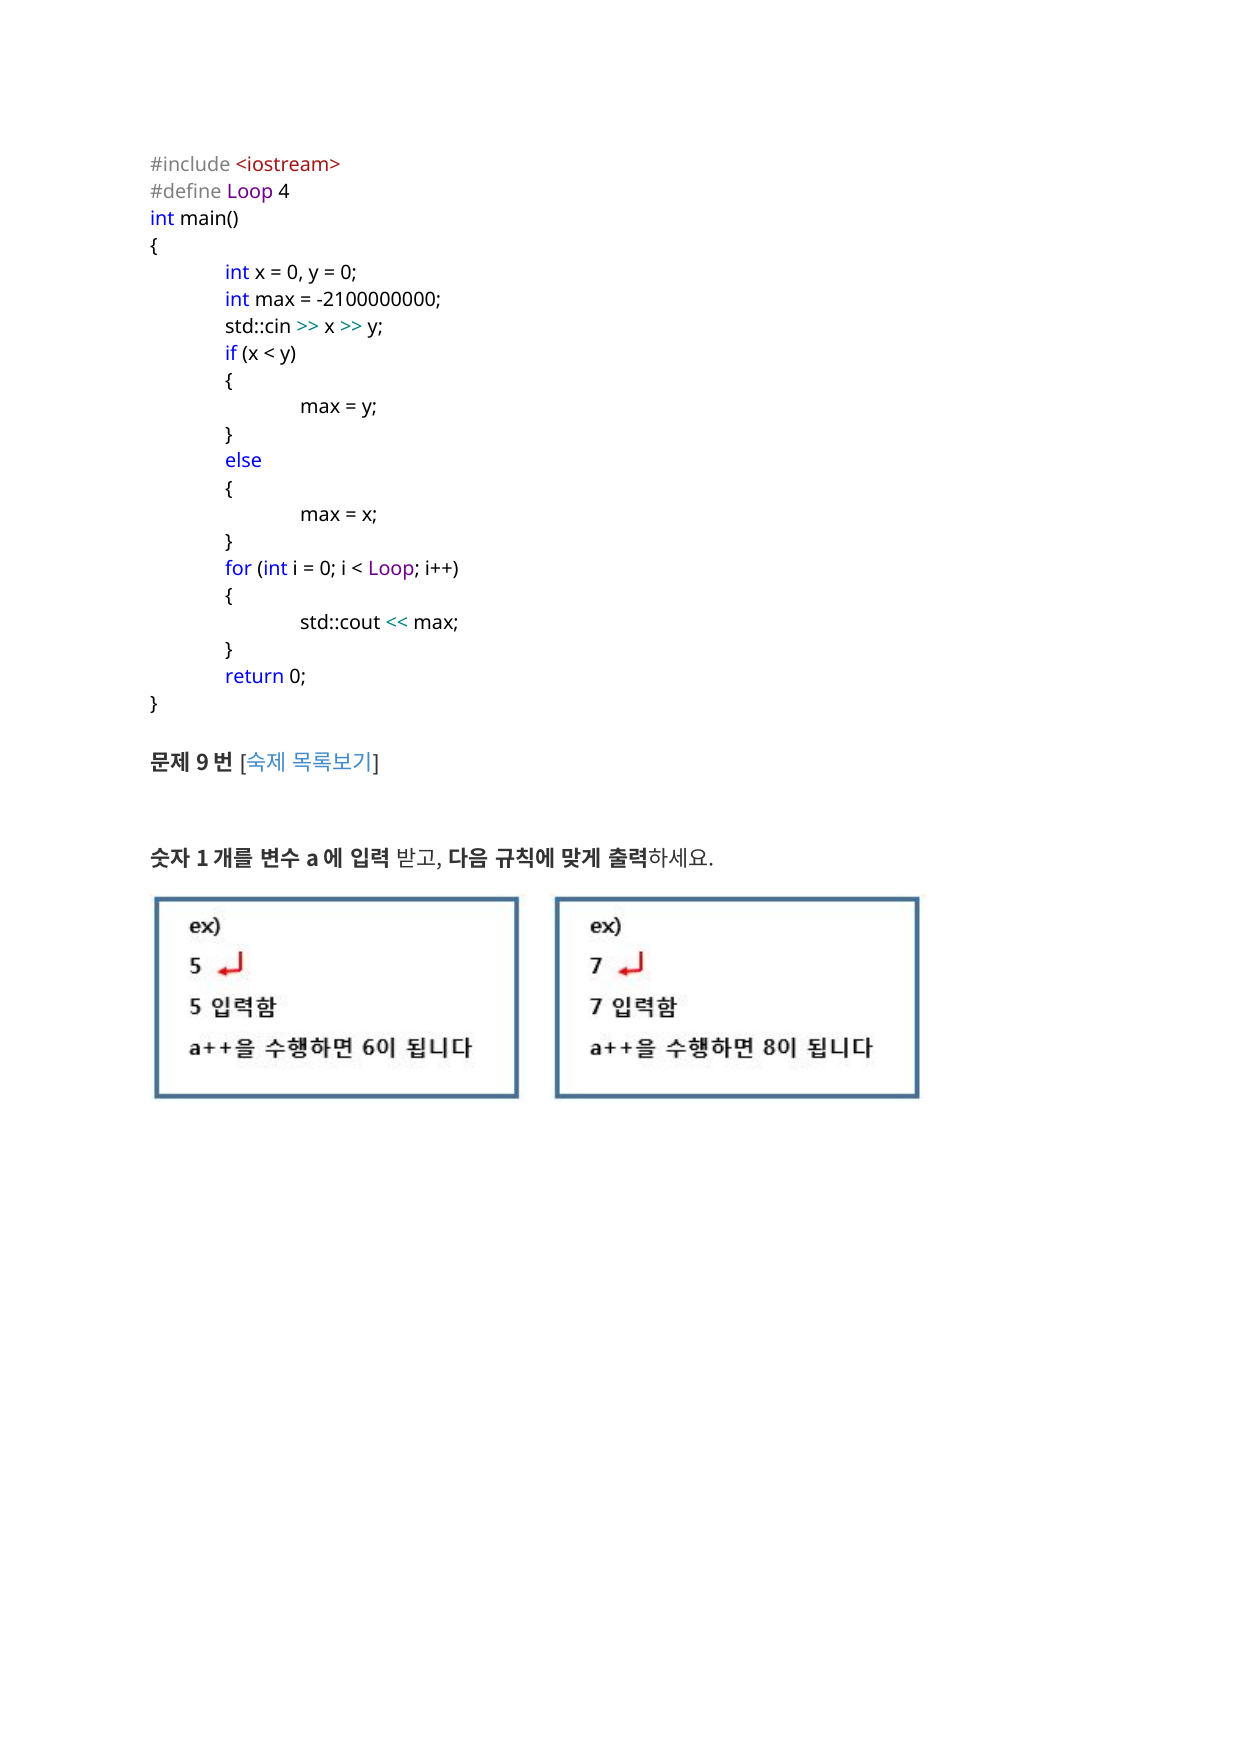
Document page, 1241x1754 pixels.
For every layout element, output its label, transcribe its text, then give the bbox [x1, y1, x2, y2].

text max = y; [150, 393, 1090, 420]
text } [150, 528, 1090, 555]
text if (x < y) [150, 339, 1090, 366]
text 문제 9번 [숙제 목록보기] [150, 744, 1090, 776]
picture [150, 894, 926, 1102]
text int max = -2100000000; [150, 285, 1090, 312]
text std::cin >> x >> y; [150, 312, 1090, 339]
text } [150, 689, 1090, 717]
text #include <iostream> [150, 150, 1090, 177]
text { [150, 366, 1090, 393]
text int x = 0, y = 0; [150, 258, 1090, 285]
text 숫자 1개를 변수 a에 입력 받고, 다음 규칙에 맞게 출력하세요. [150, 841, 1090, 873]
text return 0; [150, 663, 1090, 689]
text #define Loop 4 [150, 177, 1090, 204]
text std::cout << max; [150, 609, 1090, 636]
text max = x; [150, 501, 1090, 528]
text } [150, 420, 1090, 447]
text int main() [150, 204, 1090, 231]
text else [150, 447, 1090, 474]
text { [150, 474, 1090, 501]
text { [150, 582, 1090, 609]
text for (int i = 0; i < Loop; i++) [150, 555, 1090, 582]
text { [150, 231, 1090, 258]
text } [150, 636, 1090, 663]
